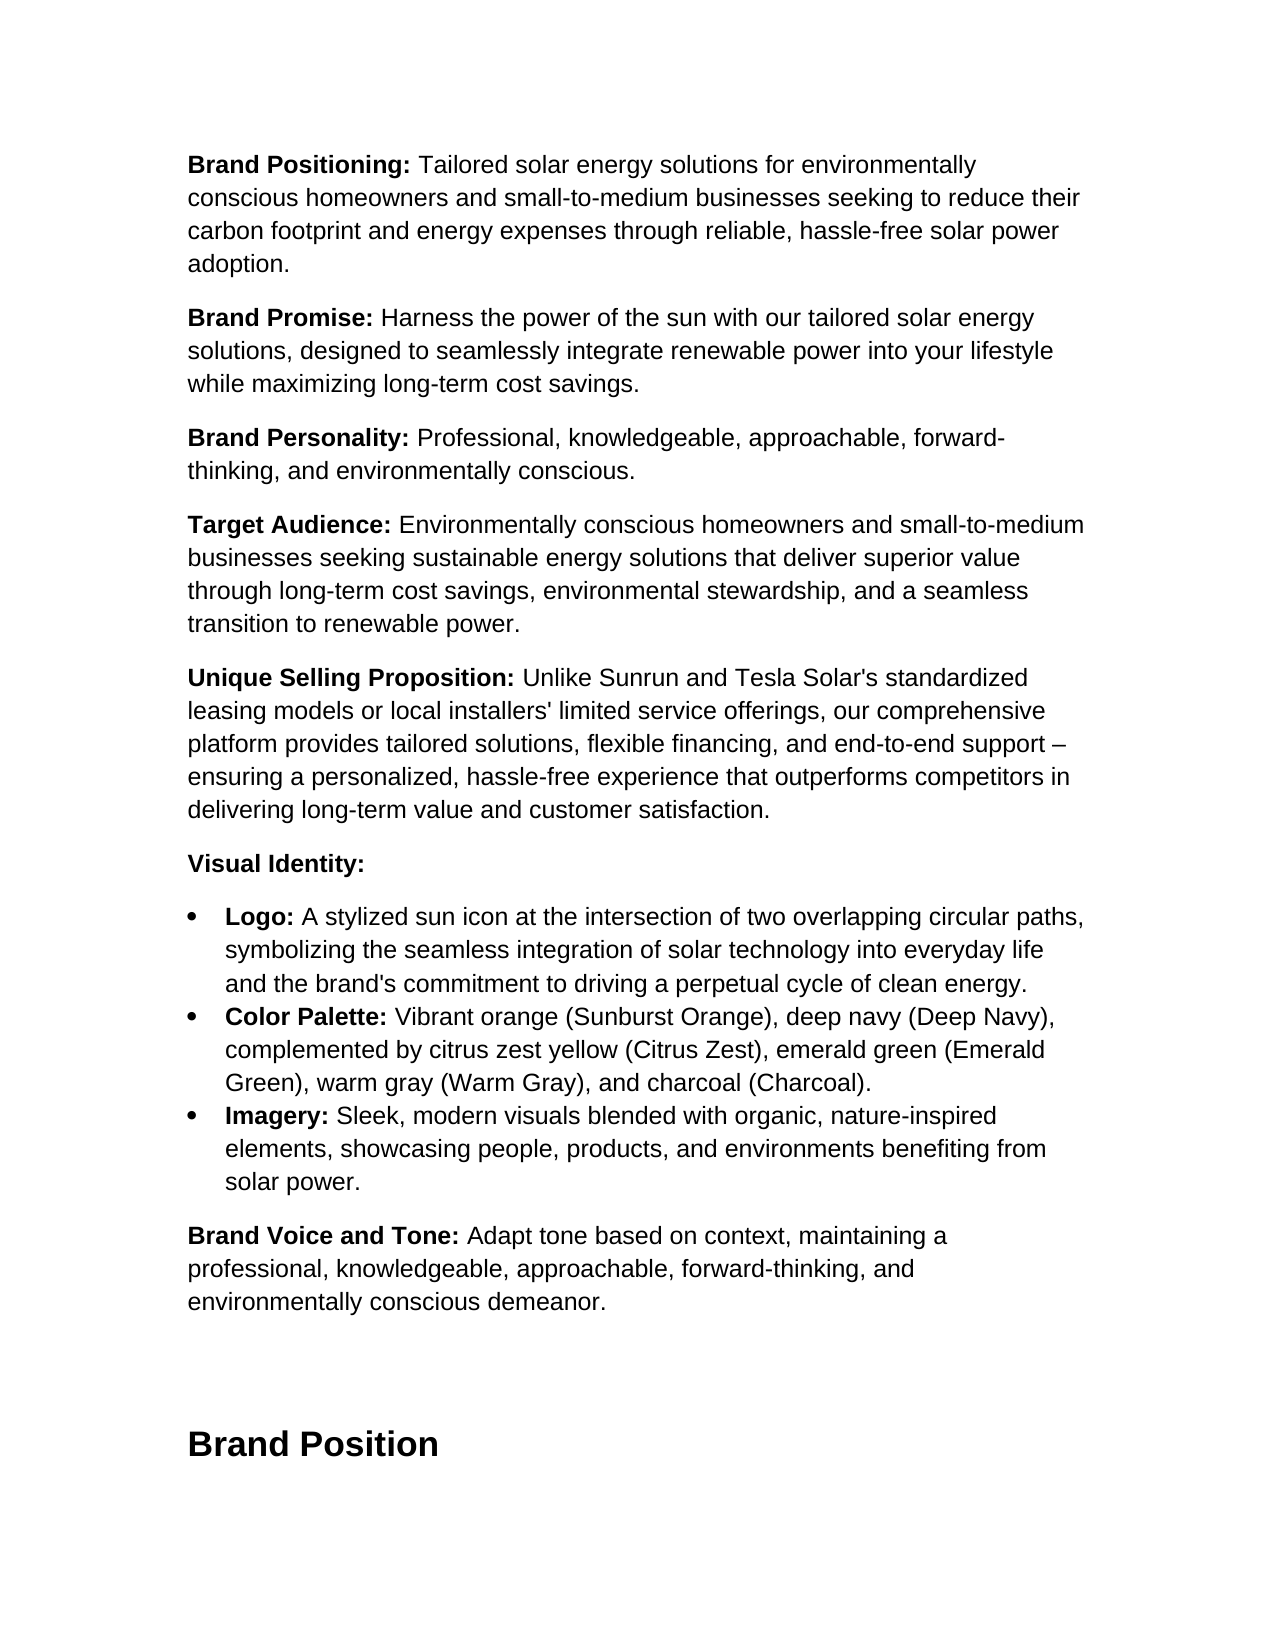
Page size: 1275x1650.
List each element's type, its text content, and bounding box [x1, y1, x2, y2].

list Imagery: Sleek, modern visuals blended with organic, nature-inspired elements, showcasing people, products, and environments benefiting from solar power. [187, 1101, 1087, 1196]
list Color Palette: Vibrant orange (Sunburst Orange), deep navy (Deep Navy), complemented by citrus zest yellow (Citrus Zest), emerald green (Emerald Green), warm gray (Warm Gray), and charcoal (Charcoal). [187, 1002, 1087, 1096]
subtitle Brand Position [187, 1424, 1087, 1464]
list Logo: A stylized sun icon at the intersection of two overlapping circular paths, symbolizing the seamless integration of solar technology into everyday life and the brand's commitment to driving a perpetual cycle of clean energy. [187, 902, 1087, 997]
text Target Audience: Environmentally conscious homeowners and small-to-medium businesses seeking sustainable energy solutions that deliver superior value through long-term cost savings, environmental stewardship, and a seamless transition to renewable power. [187, 510, 1087, 637]
text Brand Promise: Harness the power of the sun with our tailored solar energy solutions, designed to seamlessly integrate renewable power into your lifestyle while maximizing long-term cost savings. [187, 303, 1087, 398]
text Brand Positioning: Tailored solar energy solutions for environmentally conscious homeowners and small-to-medium businesses seeking to reduce their carbon footprint and energy expenses through reliable, hassle-free solar power adoption. [187, 150, 1087, 278]
text Unique Selling Proposition: Unlike Sunrun and Tesla Solar's standardized leasing models or local installers' limited service offerings, our comprehensive platform provides tailored solutions, flexible financing, and end-to-end support – ensuring a personalized, hassle-free experience that outperforms competitors in delivering long-term value and customer satisfaction. [187, 663, 1087, 823]
text Visual Identity: [187, 848, 1087, 877]
text Brand Personality: Professional, knowledgeable, approachable, forward-thinking, and environmentally conscious. [187, 423, 1087, 484]
text Brand Voice and Tone: Adapt tone based on context, maintaining a professional, knowledgeable, approachable, forward-thinking, and environmentally conscious demeanor. [187, 1221, 1087, 1316]
